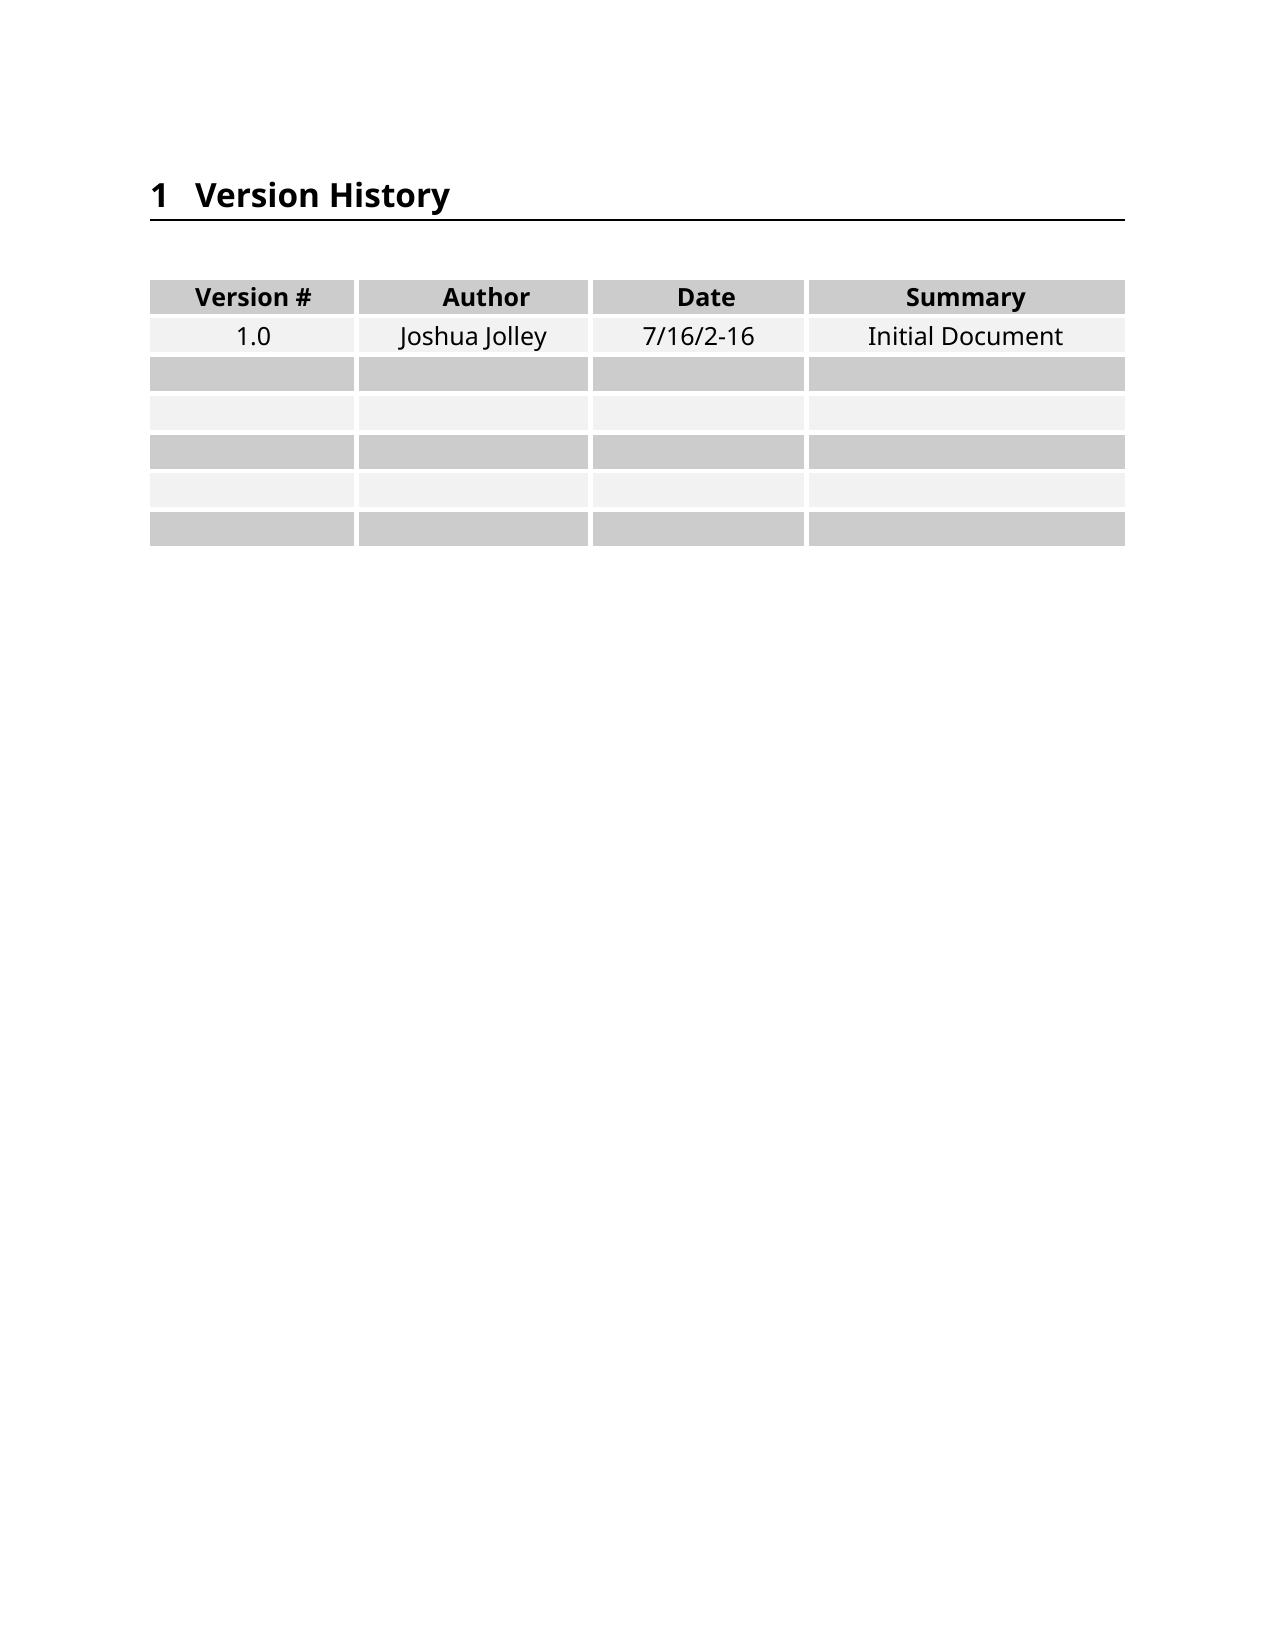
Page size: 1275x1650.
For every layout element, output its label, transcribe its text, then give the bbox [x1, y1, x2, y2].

table_cell [150, 396, 354, 430]
table_cell [593, 512, 804, 546]
table_cell [809, 357, 1125, 391]
table_cell 1.0 [150, 318, 354, 352]
table_cell [809, 435, 1125, 469]
table_cell [809, 396, 1125, 430]
table_cell [809, 512, 1125, 546]
table_cell [150, 357, 354, 391]
table_cell [150, 435, 354, 469]
table_cell Initial Document [809, 318, 1125, 352]
table_cell 7/16/2-16 [593, 318, 804, 352]
table_cell [359, 396, 588, 430]
table_cell [809, 473, 1125, 507]
table_cell [593, 396, 804, 430]
table_header Version # [150, 280, 354, 314]
table_cell [593, 435, 804, 469]
table_header Author [359, 280, 588, 314]
table_cell [359, 473, 588, 507]
table_header Date [593, 280, 804, 314]
table_cell [150, 473, 354, 507]
table_cell [593, 357, 804, 391]
table_cell [359, 357, 588, 391]
table_cell [593, 473, 804, 507]
table_cell [359, 512, 588, 546]
table_header Summary [809, 280, 1125, 314]
table_cell [150, 512, 354, 546]
subtitle Version History [150, 172, 1125, 219]
table_cell Joshua Jolley [359, 318, 588, 352]
table_cell [359, 435, 588, 469]
